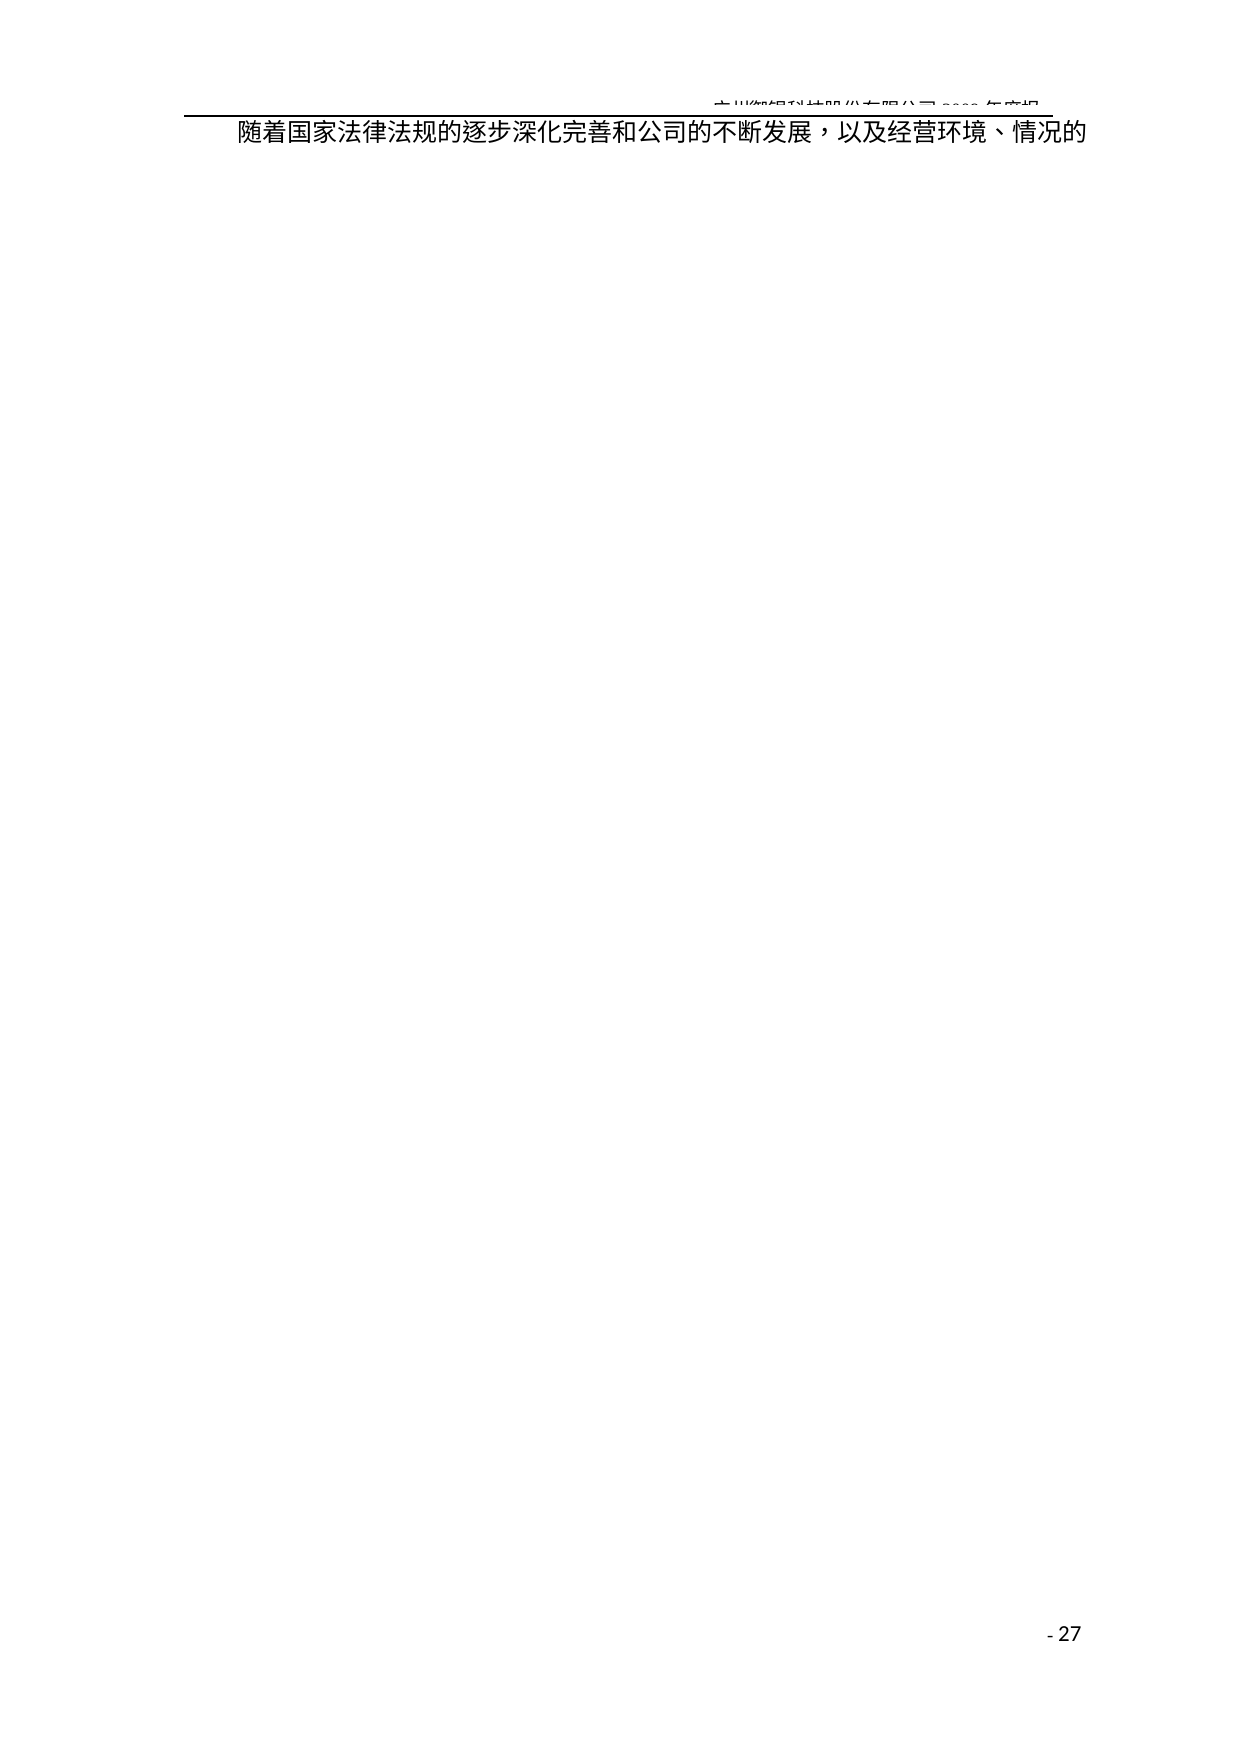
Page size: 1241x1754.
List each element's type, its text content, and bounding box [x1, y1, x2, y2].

text 随着国家法律法规的逐步深化完善和公司的不断发展，以及经营环境、情况的 [237, 114, 1102, 149]
